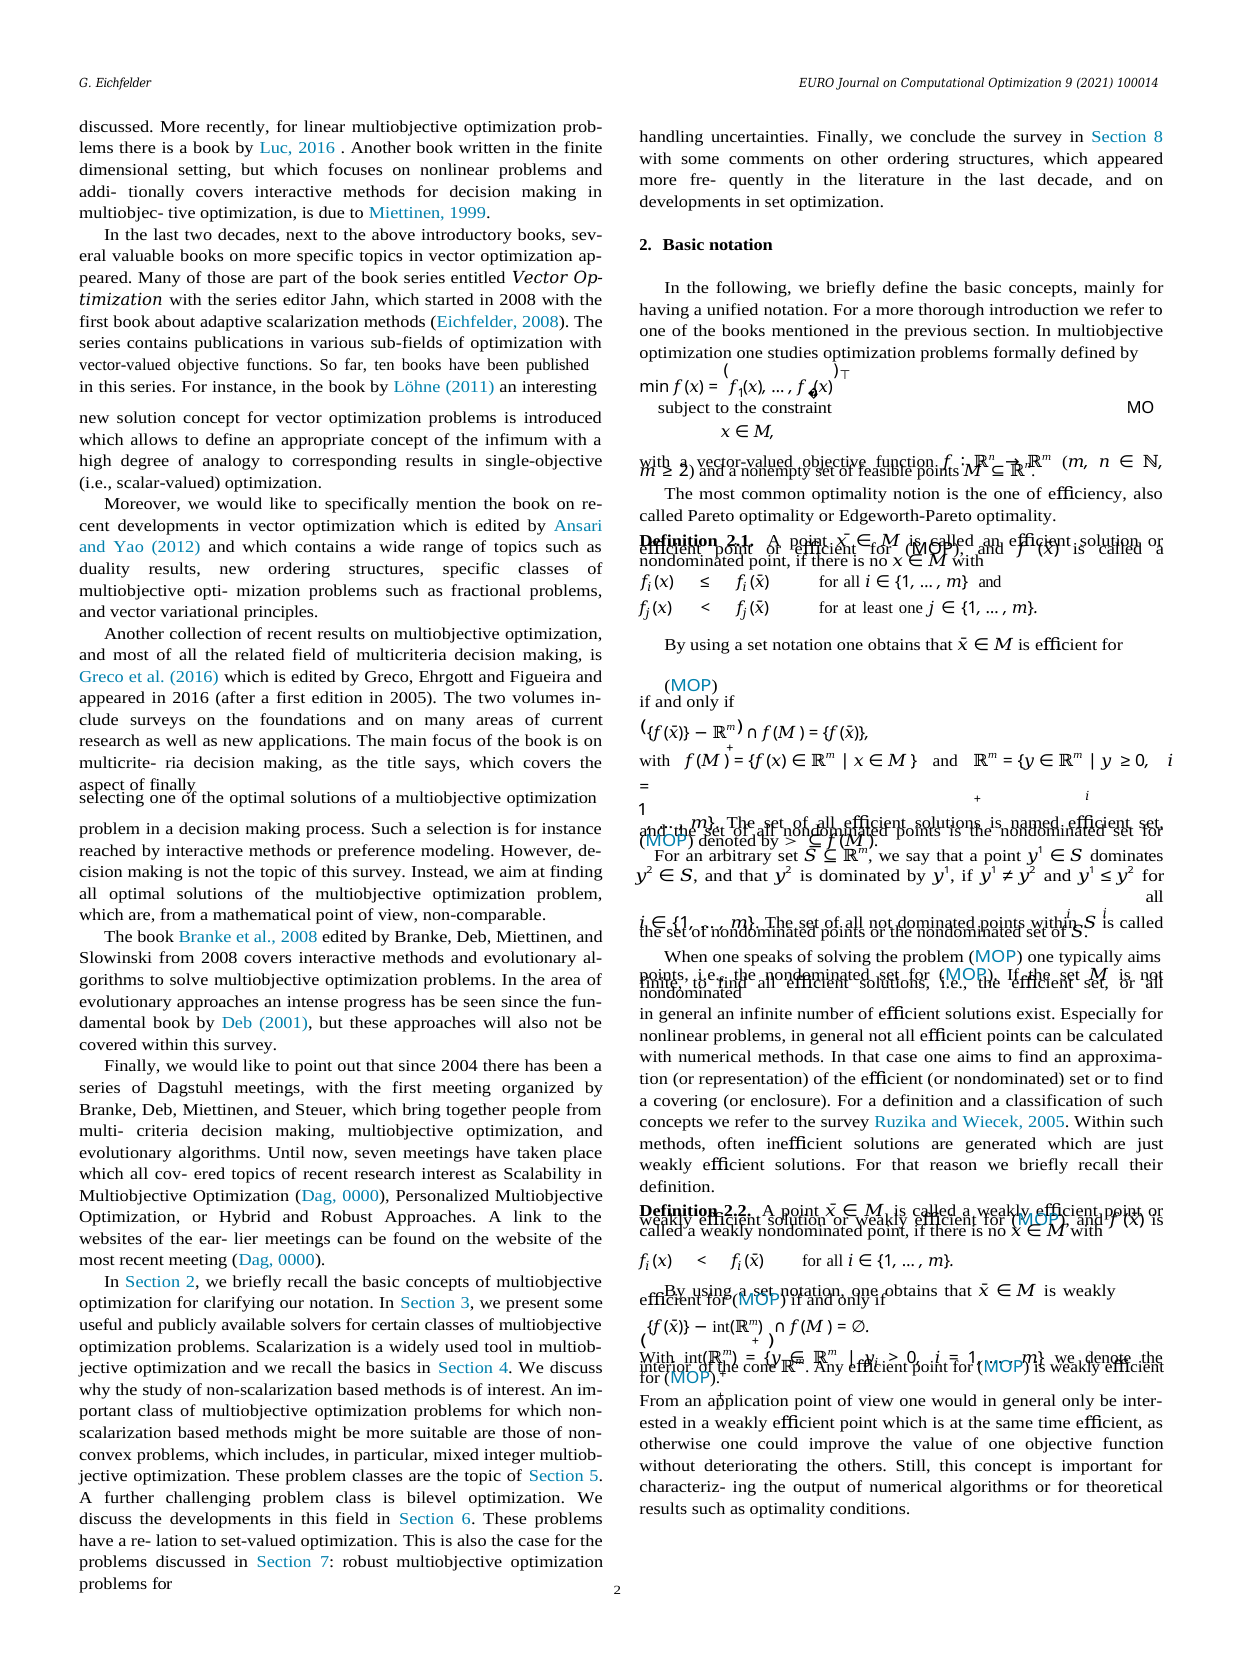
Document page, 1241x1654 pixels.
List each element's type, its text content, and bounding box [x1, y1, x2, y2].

text Moreover, we would like to specifically mention the book on re- cent developments in vector optimization which is edited by Ansari and Yao (2012) and which contains a wide range of topics such as duality results, new ordering structures, specific classes of multiobjective opti- mization problems such as fractional problems, and vector variational principles. [79, 494, 603, 621]
text 𝑖 ∈ {1, … , 𝑚}. The set of all not dominated points within 𝑆 is called the set of nondominated points or the nondominated set of 𝑆. [639, 919, 1164, 942]
picture [80, 544, 86, 552]
text 𝑓𝑖 (𝑥) < 𝑓𝑖 (𝑥̄) for all 𝑖 ∈ {1, … , 𝑚}. [639, 1242, 1176, 1272]
text with a vector-valued objective function 𝑓 ∶ ℝ𝑛 → ℝ𝑚 (𝑚, 𝑛 ∈ ℕ, 𝑚 ≥ 2) and a nonempty set of feasible points 𝑀 ⊆ ℝ𝑛. [639, 458, 1164, 481]
text 𝑓𝑗 (𝑥) < 𝑓𝑗 (𝑥̄) for at least one 𝑗 ∈ {1, … , 𝑚}. [639, 591, 1176, 619]
picture [321, 1556, 329, 1567]
text new solution concept for vector optimization problems is introduced which allows to define an appropriate concept of the infimum with a high degree of analogy to corresponding results in single-objective (i.e., scalar-valued) optimization. [79, 408, 603, 492]
text When one speaks of solving the problem (MOP) one typically aims [664, 942, 1176, 968]
text points, i.e., the nondominated set for (MOP). If the set 𝑀 is not finite, to find all eﬃcient solutions, i.e., the eﬃcient set, or all nondominated [639, 971, 1164, 1002]
picture [243, 1016, 250, 1028]
picture [483, 1365, 489, 1373]
text In Section 2, we briefly recall the basic concepts of multiobjective optimization for clarifying our notation. In Section 3, we present some useful and publicly available solvers for certain classes of multiobjective optimization problems. Scalarization is a widely used tool in multiob- jective optimization and we recall the basics in Section 4. We discuss why the study of non-scalarization based methods is of interest. An im- portant class of multiobjective optimization problems for which non- scalarization based methods might be more suitable are those of non- convex problems, which includes, in particular, mixed integer multiob- jective optimization. These problem classes are the topic of Section 5. A further challenging problem class is bilevel optimization. We discuss the developments in this field in Section 6. These problems have a re- lation to set-valued optimization. This is also the case for the problems discussed in Section 7: robust multiobjective optimization problems for [79, 1272, 603, 1593]
picture [1056, 1116, 1063, 1124]
text In the last two decades, next to the above introductory books, sev- eral valuable books on more specific topics in vector optimization ap- peared. Many of those are part of the book series entitled Vector Op- timization with the series editor Jahn, which started in 2008 with the first book about adaptive scalarization methods (Eichfelder, 2008). The series contains publications in various sub-fields of optimization with vector-valued objective functions. So far, ten books have been published [79, 224, 603, 374]
text min 𝑓 (𝑥) = (𝑓 (𝑥), … , 𝑓 (𝑥))⊤ [639, 364, 1176, 399]
text in general an infinite number of eﬃcient solutions exist. Especially for nonlinear problems, in general not all eﬃcient points can be calculated with numerical methods. In that case one aims to find an approxima- tion (or representation) of the eﬃcient (or nondominated) set or to find a covering (or enclosure). For a definition and a classification of such concepts we refer to the survey Ruzika and Wiecek, 2005. Within such methods, often ineﬃcient solutions are generated which are just weakly eﬃcient solutions. For that reason we briefly recall their definition. [639, 1004, 1163, 1196]
text From an application point of view one would in general only be inter- ested in a weakly eﬃcient point which is at the same time eﬃcient, as otherwise one could improve the value of one objective function without deteriorating the others. Still, this concept is important for characteriz- ing the output of numerical algorithms or for theoretical results such as optimality conditions. [639, 1391, 1163, 1518]
picture [566, 523, 572, 531]
text By using a set notation, one obtains that 𝑥̄ ∈ 𝑀 is weakly eﬃcient for (MOP) if and only if [639, 1287, 1176, 1310]
text Another collection of recent results on multiobjective optimization, and most of all the related field of multicriteria decision making, is Greco et al. (2016) which is edited by Greco, Ehrgott and Figueira and appeared in 2016 (after a first edition in 2005). The two volumes in- clude surveys on the foundations and on many areas of current research as well as new applications. The main focus of the book is on multicrite- ria decision making, as the title says, which covers the aspect of finally [79, 623, 603, 793]
picture [590, 1470, 597, 1476]
text with 𝑓 (𝑀 ) = {𝑓 (𝑥) ∈ ℝ𝑚 ∣ 𝑥 ∈ 𝑀 } and ℝ𝑚 = {𝑦 ∈ ℝ𝑚 ∣ 𝑦 ≥ 0, 𝑖 = [639, 745, 1176, 798]
text 𝑓𝑖 (𝑥) ≤ 𝑓𝑖 (𝑥̄) for all 𝑖 ∈ {1, … , 𝑚} and [641, 571, 1176, 591]
text The book Branke et al., 2008 edited by Branke, Deb, Miettinen, and Slowinski from 2008 covers interactive methods and evolutionary al- gorithms to solve multiobjective optimization problems. In the area of evolutionary approaches an intense progress has be seen since the fun- damental book by Deb (2001), but these approaches will also not be covered within this survey. [79, 927, 603, 1054]
text discussed. More recently, for linear multiobjective optimization prob- lems there is a book by Luc, 2016 . Another book written in the finite dimensional setting, but which focuses on nonlinear problems and addi- tionally covers interactive methods for decision making in multiobjec- tive optimization, is due to Miettinen, 1999. [79, 117, 603, 222]
picture [444, 1516, 450, 1524]
picture [413, 380, 419, 392]
text By using a set notation one obtains that 𝑥̄ ∈ 𝑀 is eﬃcient for (MOP) [664, 619, 1176, 699]
text Definition 2.2. A point 𝑥̄ ∈ 𝑀 is called a weakly eﬃcient point or weakly eﬃcient solution or weakly eﬃcient for (MOP), and 𝑓 (𝑥̄) is called a weakly nondominated point, if there is no 𝑥 ∈ 𝑀 with [639, 1208, 1163, 1242]
picture [413, 210, 419, 218]
text Definition 2.1. A point 𝑥̄ ∈ 𝑀 is called an eﬃcient solution or eﬃcient point or eﬃcient for (MOP), and 𝑓 (𝑥̄) is called a nondominated point, if there is no 𝑥 ∈ 𝑀 with [639, 537, 1164, 571]
text , … , 𝑚}. The set of all eﬃcient solutions is named eﬃcient set, and the set of all nondominated points is the nondominated set for (MOP) denoted by  ⊆ 𝑓 (𝑀 ). [828, 819, 1164, 851]
text 𝑦2 ∈ 𝑆, and that 𝑦2 is dominated by 𝑦1, if 𝑦1 ≠ 𝑦2 and 𝑦1 ≤ 𝑦2 for all [623, 863, 1164, 907]
picture [919, 1119, 925, 1127]
text In the following, we briefly define the basic concepts, mainly for having a unified notation. For a more thorough introduction we refer to one of the books mentioned in the previous section. In multiobjective optimization one studies optimization problems formally defined by [639, 278, 1163, 362]
text With int(ℝ𝑚) = {𝑦 ∈ ℝ𝑚 ∣ 𝑦𝑖 > 0, 𝑖 = 1, … , 𝑚} we denote the interior of the cone ℝ𝑚. Any eﬃcient point for (MOP) is weakly eﬃcient for (MOP). [639, 1353, 1164, 1388]
picture [554, 520, 561, 531]
text The most common optimality notion is the one of eﬃciency, also called Pareto optimality or Edgeworth-Pareto optimality. [639, 484, 1163, 525]
text {𝑓 (𝑥̄)} − ℝ𝑚 ∩ 𝑓 (𝑀 ) = {𝑓 (𝑥̄)}, [647, 710, 1176, 745]
subtitle Basic notation [639, 234, 1176, 253]
text Finally, we would like to point out that since 2004 there has been a series of Dagstuhl meetings, with the first meeting organized by Branke, Deb, Miettinen, and Steuer, which bring together people from multi- criteria decision making, multiobjective optimization, and evolutionary algorithms. Until now, seven meetings have taken place which all cov- ered topics of recent research interest as Scalability in Multiobjective Optimization (Dag, 0000), Personalized Multiobjective Optimization, or Hybrid and Robust Approaches. A link to the websites of the ear- lier meetings can be found on the website of the most recent meeting (Dag, 0000). [79, 1056, 603, 1269]
text problem in a decision making process. Such a selection is for instance reached by interactive methods or preference modeling. However, de- cision making is not the topic of this survey. Instead, we aim at finding all optimal solutions of the multiobjective optimization problem, which are, from a mathematical point of view, non-comparable. [79, 819, 603, 924]
text handling uncertainties. Finally, we conclude the survey in Section 8 with some comments on other ordering structures, which appeared more fre- quently in the literature in the last decade, and on developments in set optimization. [639, 127, 1163, 211]
text {𝑓 (𝑥̄)} − int(ℝ𝑚) ∩ 𝑓 (𝑀 ) = ∅. [647, 1310, 1176, 1338]
text 𝑥 ∈ 𝑀, [721, 414, 1176, 444]
picture [460, 315, 466, 327]
